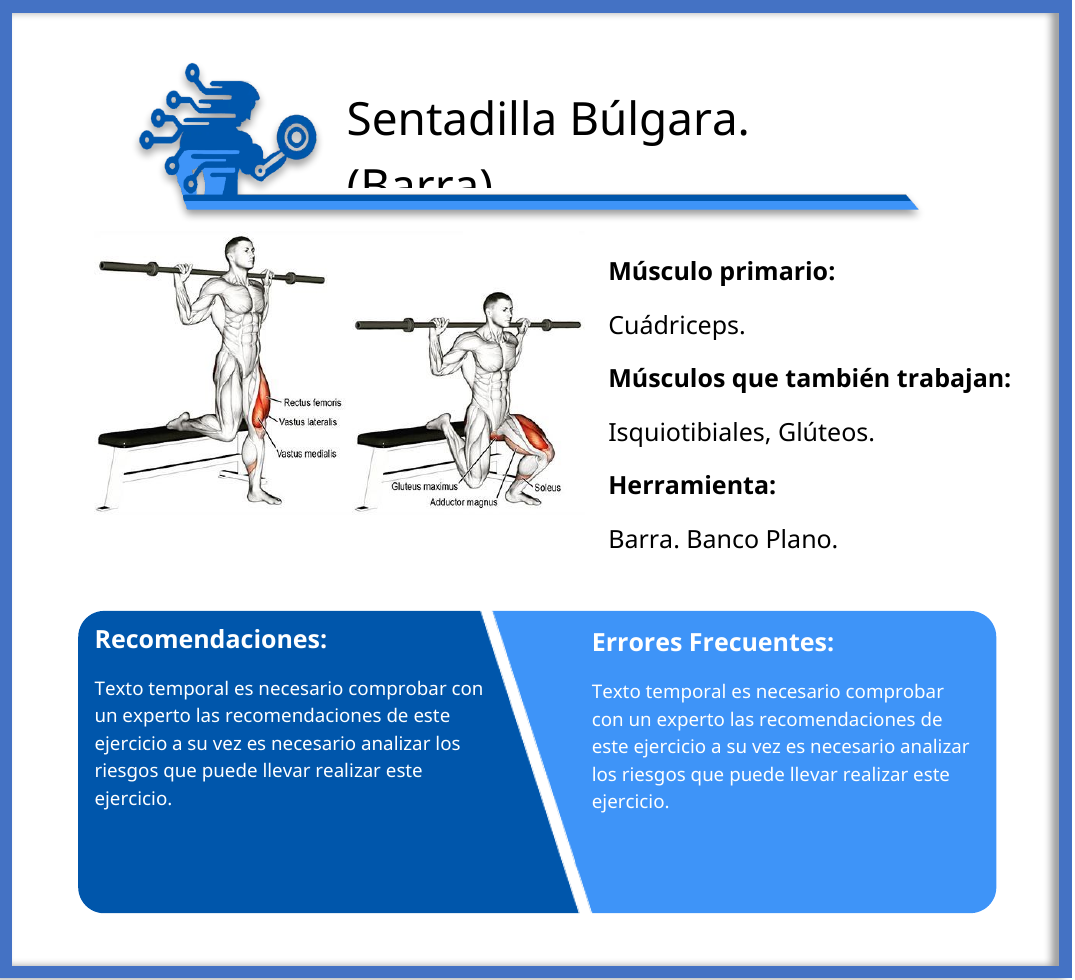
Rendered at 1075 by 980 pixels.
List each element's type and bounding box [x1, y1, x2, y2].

picture [78, 610, 997, 914]
picture [94, 32, 919, 515]
